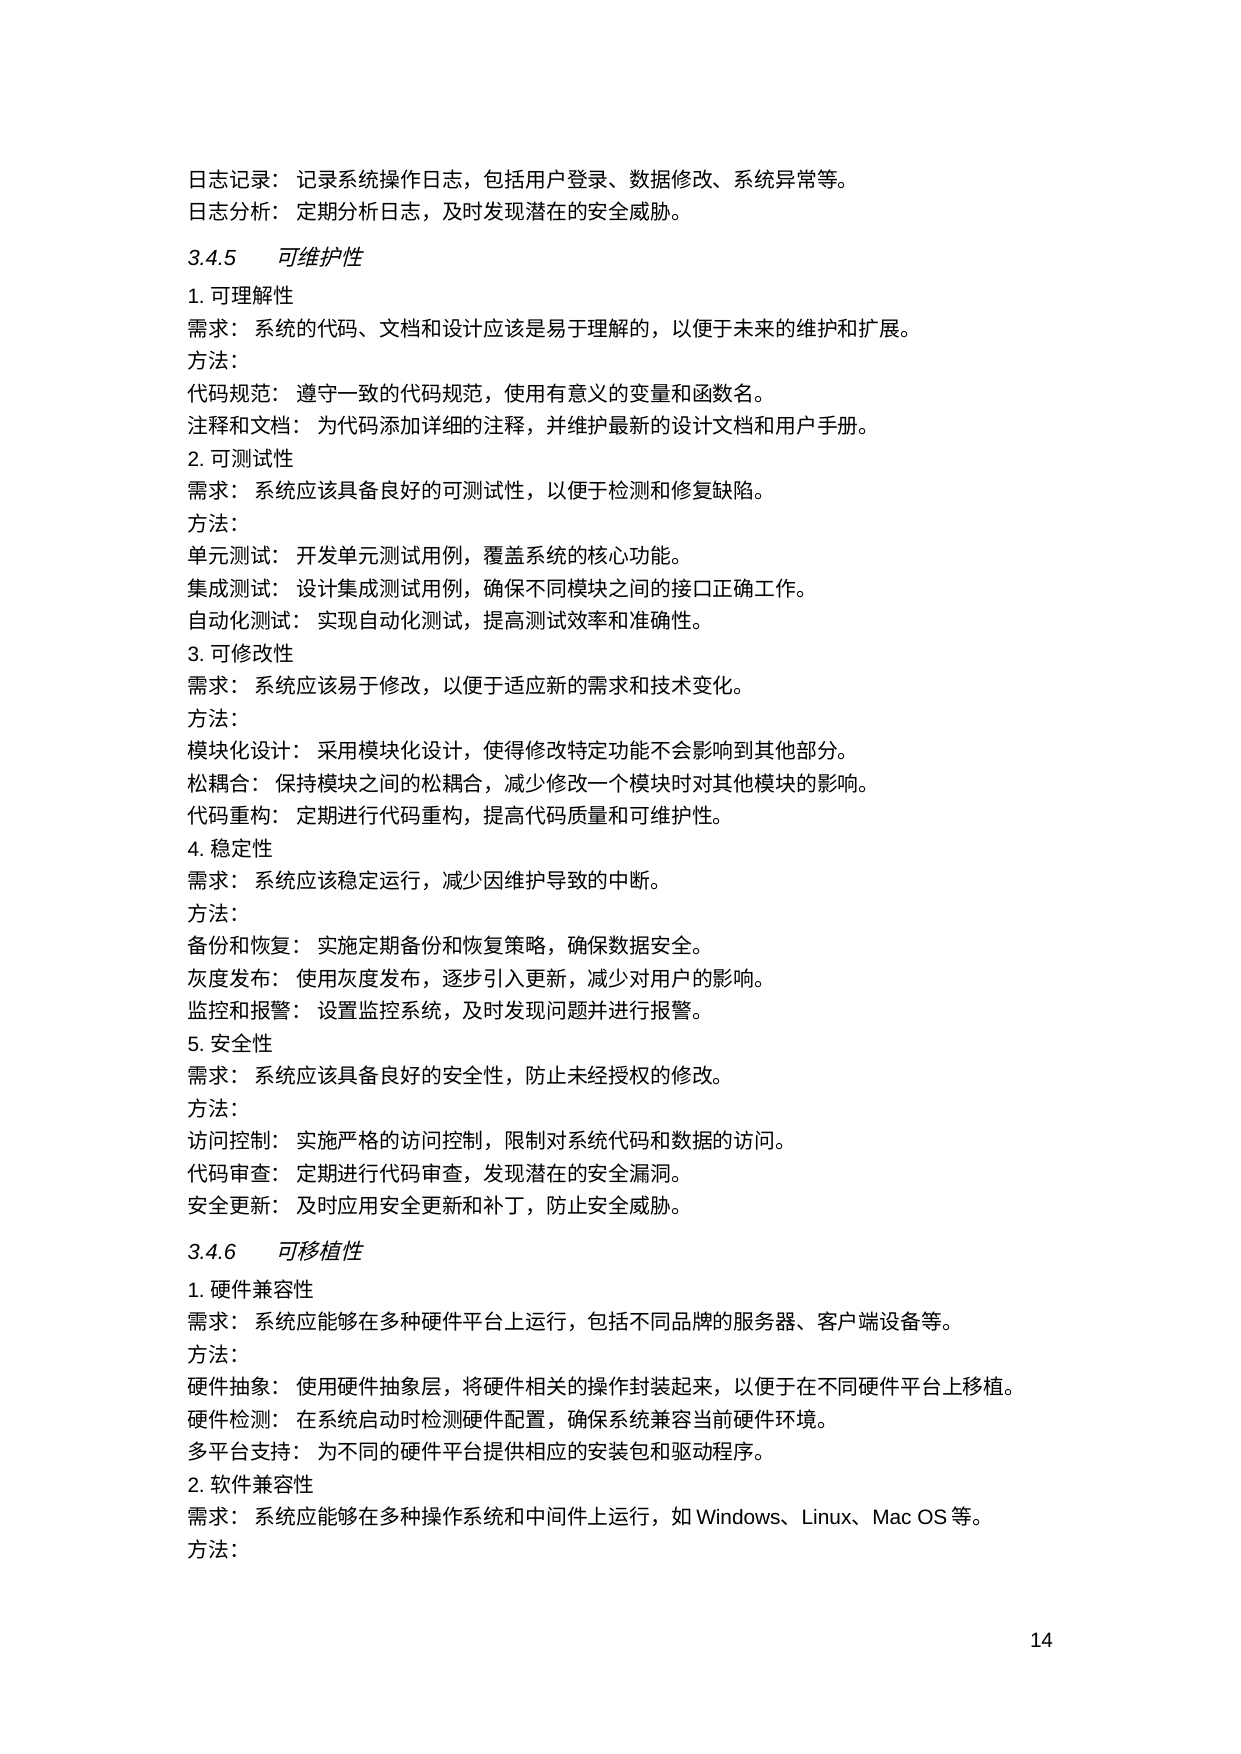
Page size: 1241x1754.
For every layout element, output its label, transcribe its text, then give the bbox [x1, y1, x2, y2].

text 3. 可修改性 [187, 636, 1053, 668]
text 4. 稳定性 [187, 831, 1053, 863]
text 模块化设计： 采用模块化设计，使得修改特定功能不会影响到其他部分。 [187, 733, 1053, 766]
text 方法： [187, 506, 1053, 538]
text 松耦合： 保持模块之间的松耦合，减少修改一个模块时对其他模块的影响。 [187, 766, 1053, 798]
text 代码审查： 定期进行代码审查，发现潜在的安全漏洞。 [187, 1156, 1053, 1188]
text 需求： 系统应该易于修改，以便于适应新的需求和技术变化。 [187, 668, 1053, 701]
text 日志分析： 定期分析日志，及时发现潜在的安全威胁。 [187, 194, 1053, 227]
text 方法： [187, 701, 1053, 733]
text 代码重构： 定期进行代码重构，提高代码质量和可维护性。 [187, 798, 1053, 831]
text 方法： [187, 896, 1053, 928]
text 1. 可理解性 [187, 278, 1053, 311]
text 访问控制： 实施严格的访问控制，限制对系统代码和数据的访问。 [187, 1123, 1053, 1156]
text 监控和报警： 设置监控系统，及时发现问题并进行报警。 [187, 993, 1053, 1026]
text 1. 硬件兼容性 [187, 1272, 1053, 1304]
text 需求： 系统应能够在多种操作系统和中间件上运行，如Windows、Linux、Mac OS等。 [187, 1499, 1053, 1532]
text 方法： [187, 1532, 1053, 1564]
text 多平台支持： 为不同的硬件平台提供相应的安装包和驱动程序。 [187, 1434, 1053, 1467]
text 2. 可测试性 [187, 441, 1053, 473]
text 硬件检测： 在系统启动时检测硬件配置，确保系统兼容当前硬件环境。 [187, 1402, 1053, 1434]
text 安全更新： 及时应用安全更新和补丁，防止安全威胁。 [187, 1188, 1053, 1221]
text 需求： 系统的代码、文档和设计应该是易于理解的，以便于未来的维护和扩展。 [187, 311, 1053, 343]
text 自动化测试： 实现自动化测试，提高测试效率和准确性。 [187, 603, 1053, 636]
text 方法： [187, 1091, 1053, 1123]
text 2. 软件兼容性 [187, 1467, 1053, 1499]
text 注释和文档： 为代码添加详细的注释，并维护最新的设计文档和用户手册。 [187, 408, 1053, 441]
text 灰度发布： 使用灰度发布，逐步引入更新，减少对用户的影响。 [187, 961, 1053, 993]
text 方法： [187, 1337, 1053, 1369]
text 需求： 系统应能够在多种硬件平台上运行，包括不同品牌的服务器、客户端设备等。 [187, 1304, 1053, 1337]
subtitle 可维护性 [187, 239, 1053, 272]
text 5. 安全性 [187, 1026, 1053, 1058]
text 集成测试： 设计集成测试用例，确保不同模块之间的接口正确工作。 [187, 571, 1053, 603]
text 代码规范： 遵守一致的代码规范，使用有意义的变量和函数名。 [187, 376, 1053, 408]
subtitle 可移植性 [187, 1233, 1053, 1266]
text 单元测试： 开发单元测试用例，覆盖系统的核心功能。 [187, 538, 1053, 571]
text 需求： 系统应该具备良好的安全性，防止未经授权的修改。 [187, 1058, 1053, 1091]
text 备份和恢复： 实施定期备份和恢复策略，确保数据安全。 [187, 928, 1053, 961]
text 硬件抽象： 使用硬件抽象层，将硬件相关的操作封装起来，以便于在不同硬件平台上移植。 [187, 1369, 1053, 1402]
text 需求： 系统应该具备良好的可测试性，以便于检测和修复缺陷。 [187, 473, 1053, 506]
text 需求： 系统应该稳定运行，减少因维护导致的中断。 [187, 863, 1053, 896]
text 日志记录： 记录系统操作日志，包括用户登录、数据修改、系统异常等。 [187, 162, 1053, 194]
text 方法： [187, 343, 1053, 376]
